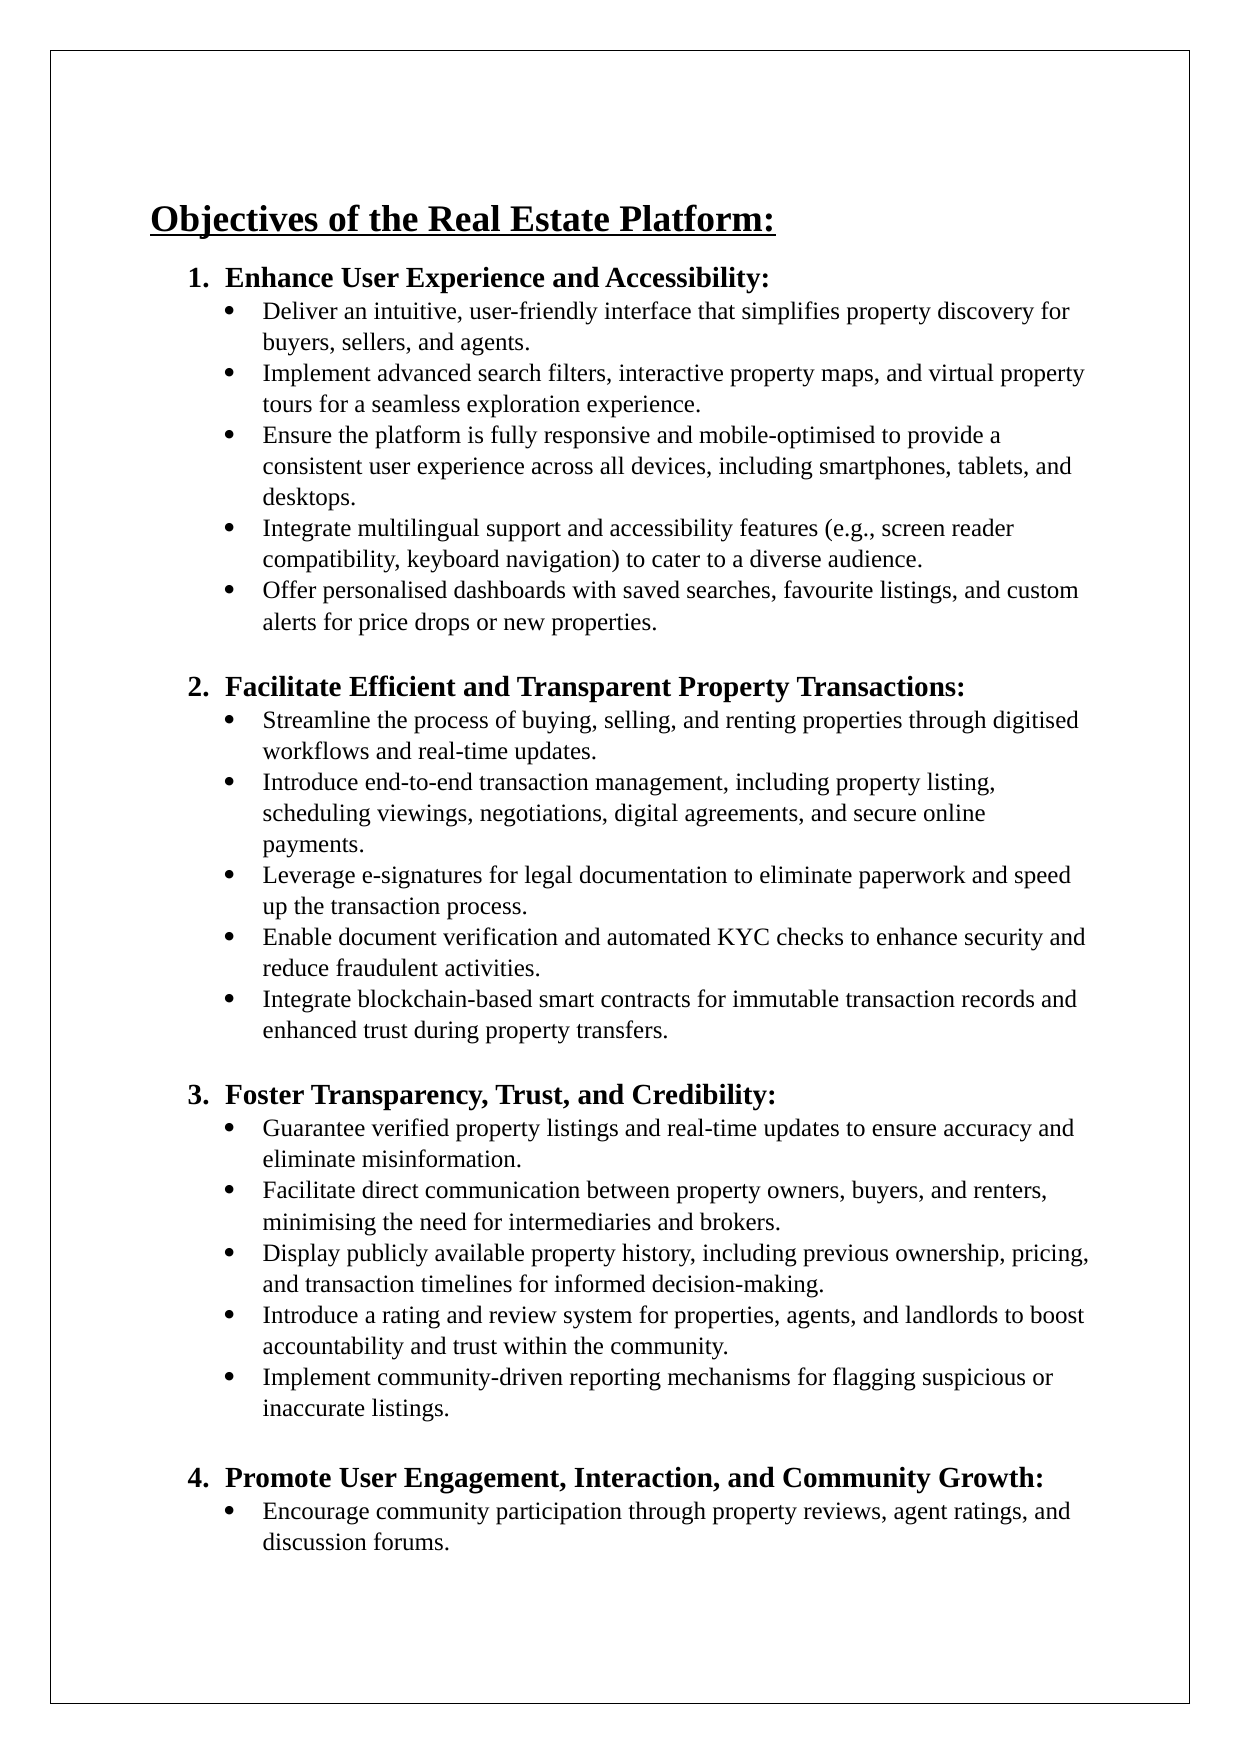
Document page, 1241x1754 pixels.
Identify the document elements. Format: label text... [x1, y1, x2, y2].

list Enhance User Experience and Accessibility: [187, 260, 1090, 294]
list Leverage e-signatures for legal documentation to eliminate paperwork and speed up the transaction process. [225, 860, 1090, 920]
list Facilitate direct communication between property owners, buyers, and renters, minimising the need for intermediaries and brokers. [225, 1176, 1090, 1235]
list Enable document verification and automated KYC checks to enhance security and reduce fraudulent activities. [225, 922, 1090, 982]
list Introduce end-to-end transaction management, including property listing, scheduling viewings, negotiations, digital agreements, and secure online payments. [225, 767, 1090, 858]
list Implement community-driven reporting mechanisms for flagging suspicious or inaccurate listings. [225, 1362, 1090, 1422]
list Deliver an intuitive, user-friendly interface that simplifies property discovery for buyers, sellers, and agents. [225, 296, 1090, 356]
list Integrate blockchain-based smart contracts for immutable transaction records and enhanced trust during property transfers. [225, 984, 1090, 1044]
list Streamline the process of buying, selling, and renting properties through digitised workflows and real-time updates. [225, 705, 1090, 765]
list Implement advanced search filters, interactive property maps, and virtual property tours for a seamless exploration experience. [225, 358, 1090, 418]
text Objectives of the Real Estate Platform: [150, 197, 1090, 240]
list Display publicly available property history, including previous ownership, pricing, and transaction timelines for informed decision-making. [225, 1238, 1090, 1297]
list Encourage community participation through property reviews, agent ratings, and discussion forums. [225, 1496, 1090, 1556]
list Offer personalised dashboards with saved searches, favourite listings, and custom alerts for price drops or new properties. [225, 576, 1090, 635]
list Foster Transparency, Trust, and Credibility: [187, 1077, 1090, 1111]
list Ensure the platform is fully responsive and mobile-optimised to provide a consistent user experience across all devices, including smartphones, tablets, and desktops. [225, 420, 1090, 511]
list Integrate multilingual support and accessibility features (e.g., screen reader compatibility, keyboard navigation) to cater to a diverse audience. [225, 513, 1090, 573]
list Guarantee verified property listings and real-time updates to ensure accuracy and eliminate misinformation. [225, 1113, 1090, 1173]
list Introduce a rating and review system for properties, agents, and landlords to boost accountability and trust within the community. [225, 1300, 1090, 1359]
list Facilitate Efficient and Transparent Property Transactions: [187, 669, 1090, 702]
list Promote User Engagement, Interaction, and Community Growth: [187, 1460, 1090, 1494]
